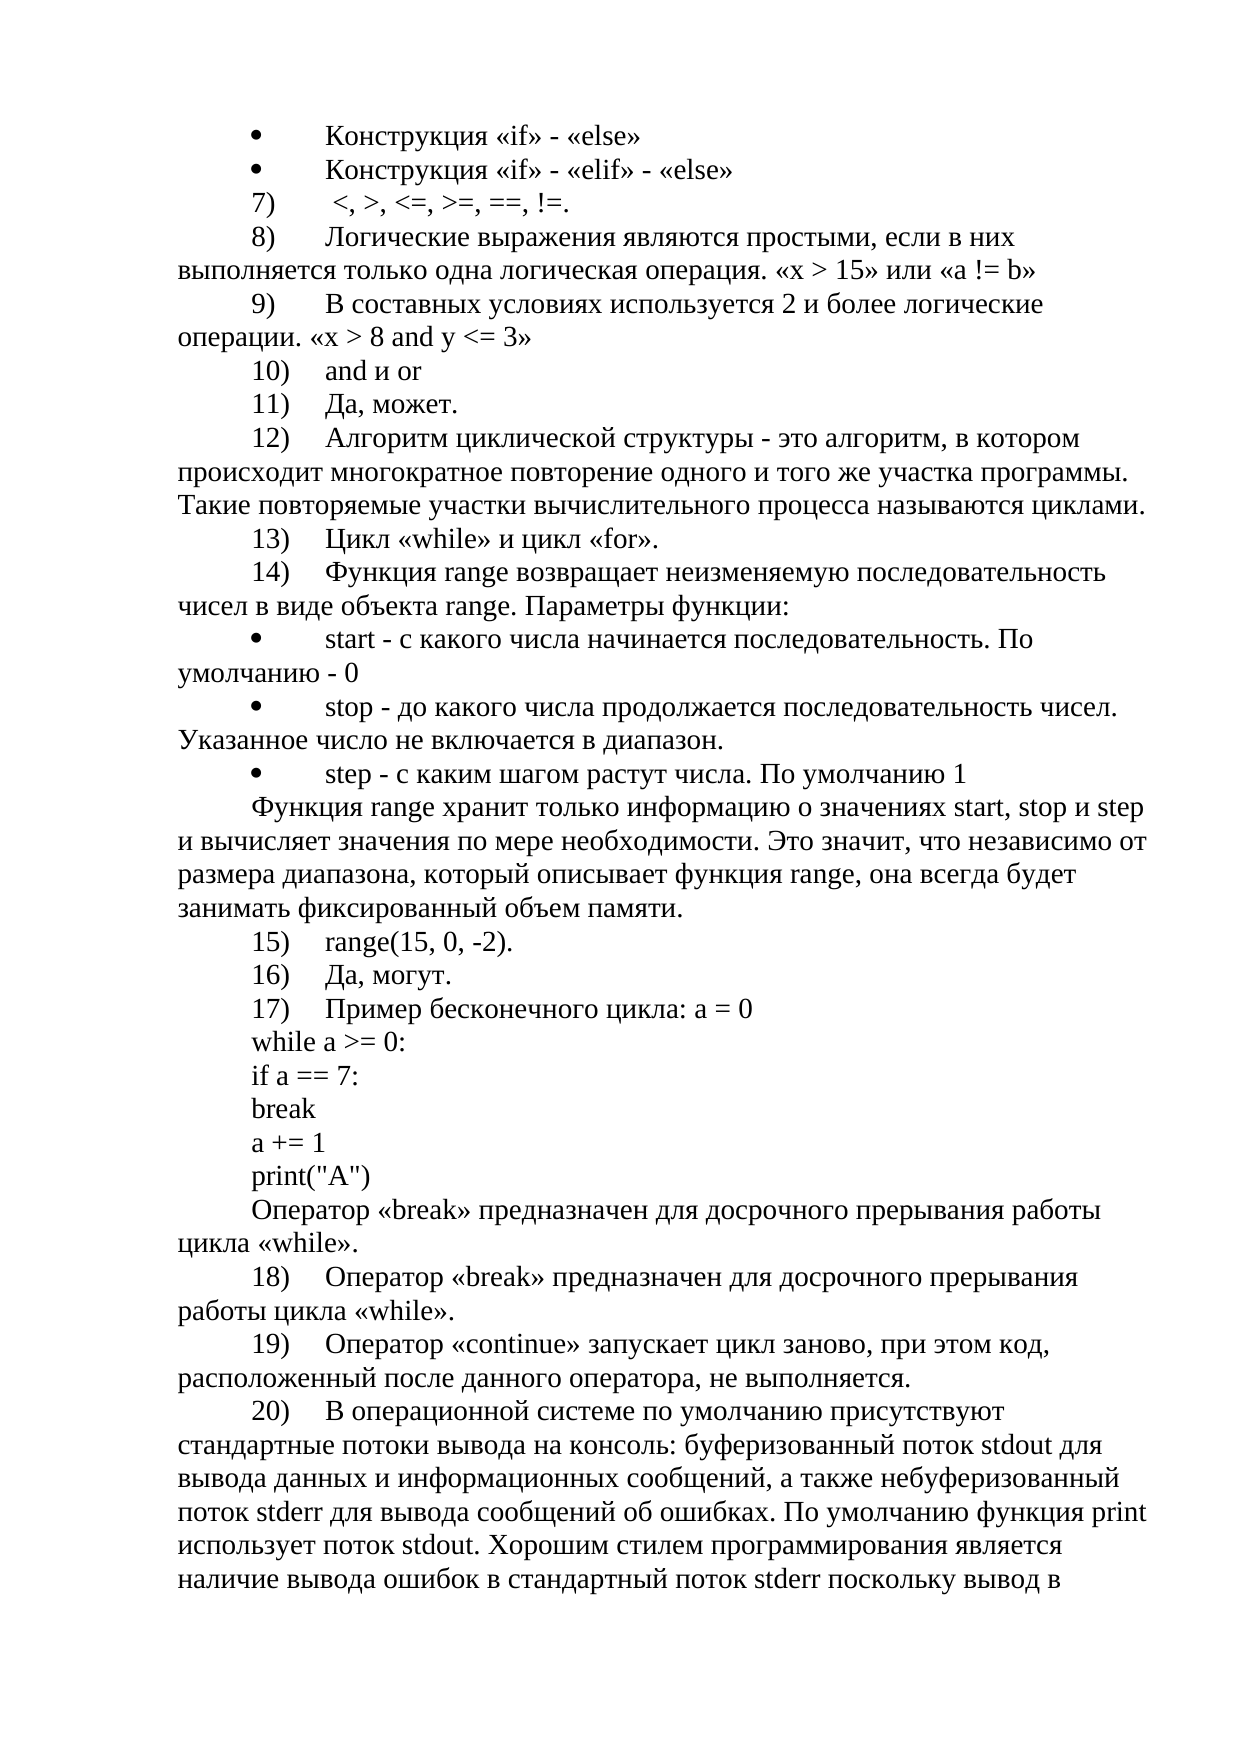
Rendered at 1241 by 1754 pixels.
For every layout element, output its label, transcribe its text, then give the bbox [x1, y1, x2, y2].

text while a >= 0: [177, 1024, 1152, 1058]
list step - с каким шагом растут числа. По умолчанию 1 [177, 756, 1152, 789]
list Функция range хранит только информацию о значениях start, stop и step и вычисляет значения по мере необходимости. Это значит, что независимо от размера диапазона, который описывает функция range, она всегда будет занимать фиксированный объем памяти. [177, 789, 1152, 924]
text if a == 7: [177, 1058, 1152, 1091]
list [177, 1393, 1152, 1594]
text Оператор «break» предназначен для досрочного прерывания работы цикла «while». [177, 1192, 1152, 1259]
list stop - до какого числа продолжается последовательность чисел. Указанное число не включается в диапазон. [177, 689, 1152, 756]
list Да, могут. [177, 957, 1152, 991]
list range(15, 0, -2). [177, 924, 1152, 957]
list Функция range возвращает неизменяемую последовательность чисел в виде объекта range. Параметры функции: [177, 554, 1152, 621]
list Да, может. [177, 387, 1152, 420]
text print("A") [177, 1158, 1152, 1192]
list start - с какого числа начинается последовательность. По умолчанию - 0 [177, 621, 1152, 689]
list Конструкция «if» - «elif» - «else» [177, 152, 1152, 185]
list Алгоритм циклической структуры - это алгоритм, в котором происходит многократное повторение одного и того же участка программы. Такие повторяемые участки вычислительного процесса называются циклами. [177, 420, 1152, 521]
list Цикл «while» и цикл «for». [177, 521, 1152, 554]
list <, >, <=, >=, ==, !=. [177, 185, 1152, 219]
list В составных условиях используется 2 и более логические операции. «x > 8 and y <= 3» [177, 286, 1152, 353]
text break [177, 1091, 1152, 1125]
list Оператор «continue» запускает цикл заново, при этом код, расположенный после данного оператора, не выполняется. [177, 1326, 1152, 1393]
list Оператор «break» предназначен для досрочного прерывания работы цикла «while». [177, 1259, 1152, 1326]
list and и or [177, 353, 1152, 387]
list Логические выражения являются простыми, если в них выполняется только одна логическая операция. «x > 15» или «a != b» [177, 219, 1152, 286]
text a += 1 [177, 1125, 1152, 1158]
list Конструкция «if» - «else» [177, 118, 1152, 152]
list Пример бесконечного цикла: a = 0 [177, 991, 1152, 1024]
